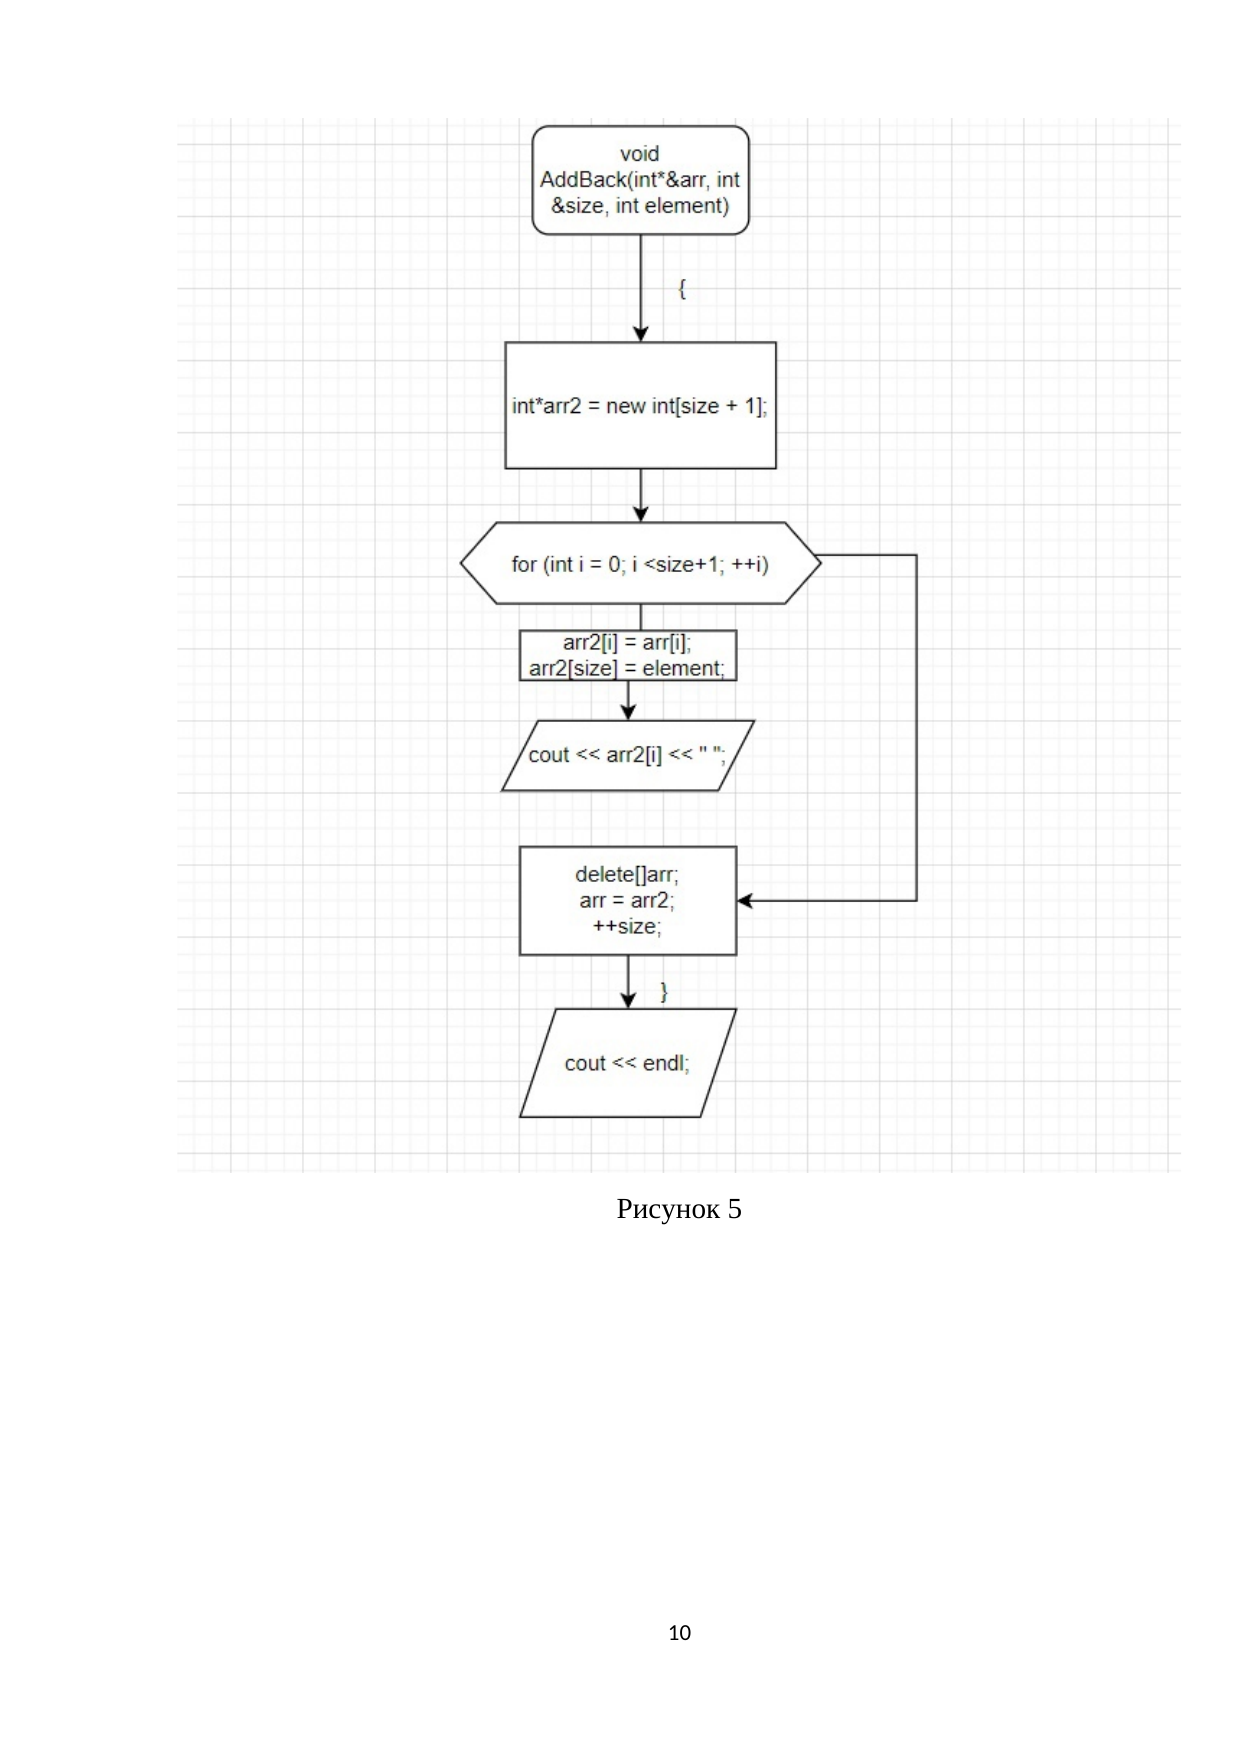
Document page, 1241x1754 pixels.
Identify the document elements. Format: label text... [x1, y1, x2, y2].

picture [177, 118, 1182, 1173]
text Рисунок 5 [177, 1192, 1181, 1225]
